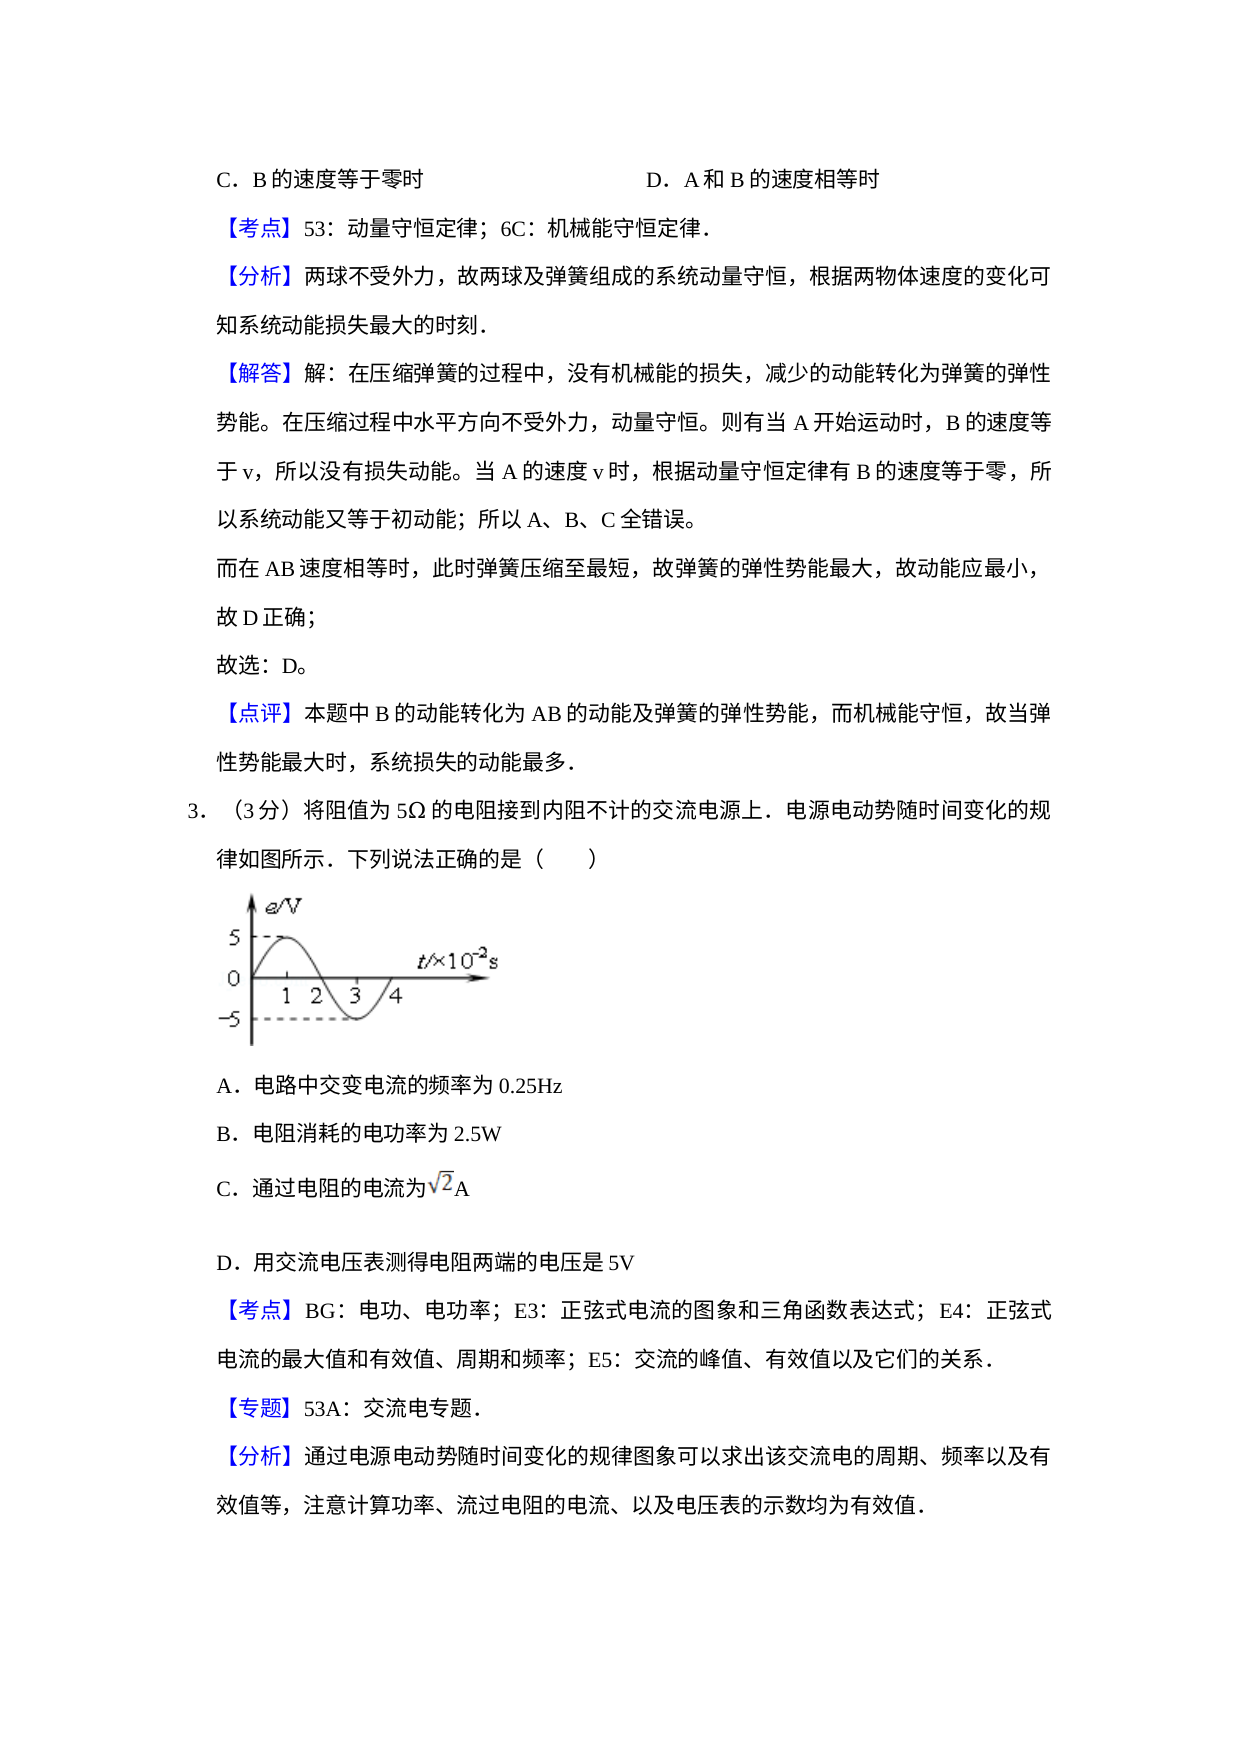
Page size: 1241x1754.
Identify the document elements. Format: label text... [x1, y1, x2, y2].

text 【分析】两球不受外力，故两球及弹簧组成的系统动量守恒，根据两物体速度的变化可知系统动能损失最大的时刻． [216, 259, 1053, 340]
text 【点评】本题中B的动能转化为AB的动能及弹簧的弹性势能，而机械能守恒，故当弹性势能最大时，系统损失的动能最多． [216, 696, 1053, 777]
text 【解答】解：在压缩弹簧的过程中，没有机械能的损失，减少的动能转化为弹簧的弹性势能。在压缩过程中水平方向不受外力，动量守恒。则有当A开始运动时，B的速度等于v，所以没有损失动能。当A的速度v时，根据动量守恒定律有B的速度等于零，所以系统动能又等于初动能；所以A、B、C全错误。 [216, 356, 1053, 534]
text 故选：D。 [216, 647, 1053, 680]
text 【专题】53A：交流电专题． [216, 1390, 1053, 1423]
text 【考点】53：动量守恒定律；6C：机械能守恒定律．菁优网版权所有 [216, 210, 1053, 243]
text 3．（3分）将阻值为5Ω的电阻接到内阻不计的交流电源上．电源电动势随时间变化的规律如图所示．下列说法正确的是（ ） [187, 793, 1053, 874]
text C．B的速度等于零时 D．A和B的速度相等时 [187, 162, 1053, 194]
picture [427, 1163, 454, 1197]
text 而在AB速度相等时，此时弹簧压缩至最短，故弹簧的弹性势能最大，故动能应最小，故D正确； [216, 550, 1053, 632]
picture [216, 890, 498, 1046]
text 【分析】通过电源电动势随时间变化的规律图象可以求出该交流电的周期、频率以及有效值等，注意计算功率、流过电阻的电流、以及电压表的示数均为有效值． [216, 1438, 1053, 1520]
text B．电阻消耗的电功率为2.5W [187, 1116, 1053, 1148]
text D．用交流电压表测得电阻两端的电压是5V [187, 1245, 1053, 1277]
text 【考点】BG：电功、电功率；E3：正弦式电流的图象和三角函数表达式；E4：正弦式电流的最大值和有效值、周期和频率；E5：交流的峰值、有效值以及它们的关系．菁优网版权所有 [216, 1293, 1053, 1374]
text C．通过电阻的电流为A [187, 1164, 1053, 1229]
text A．电路中交变电流的频率为0.25Hz [187, 1067, 1053, 1100]
